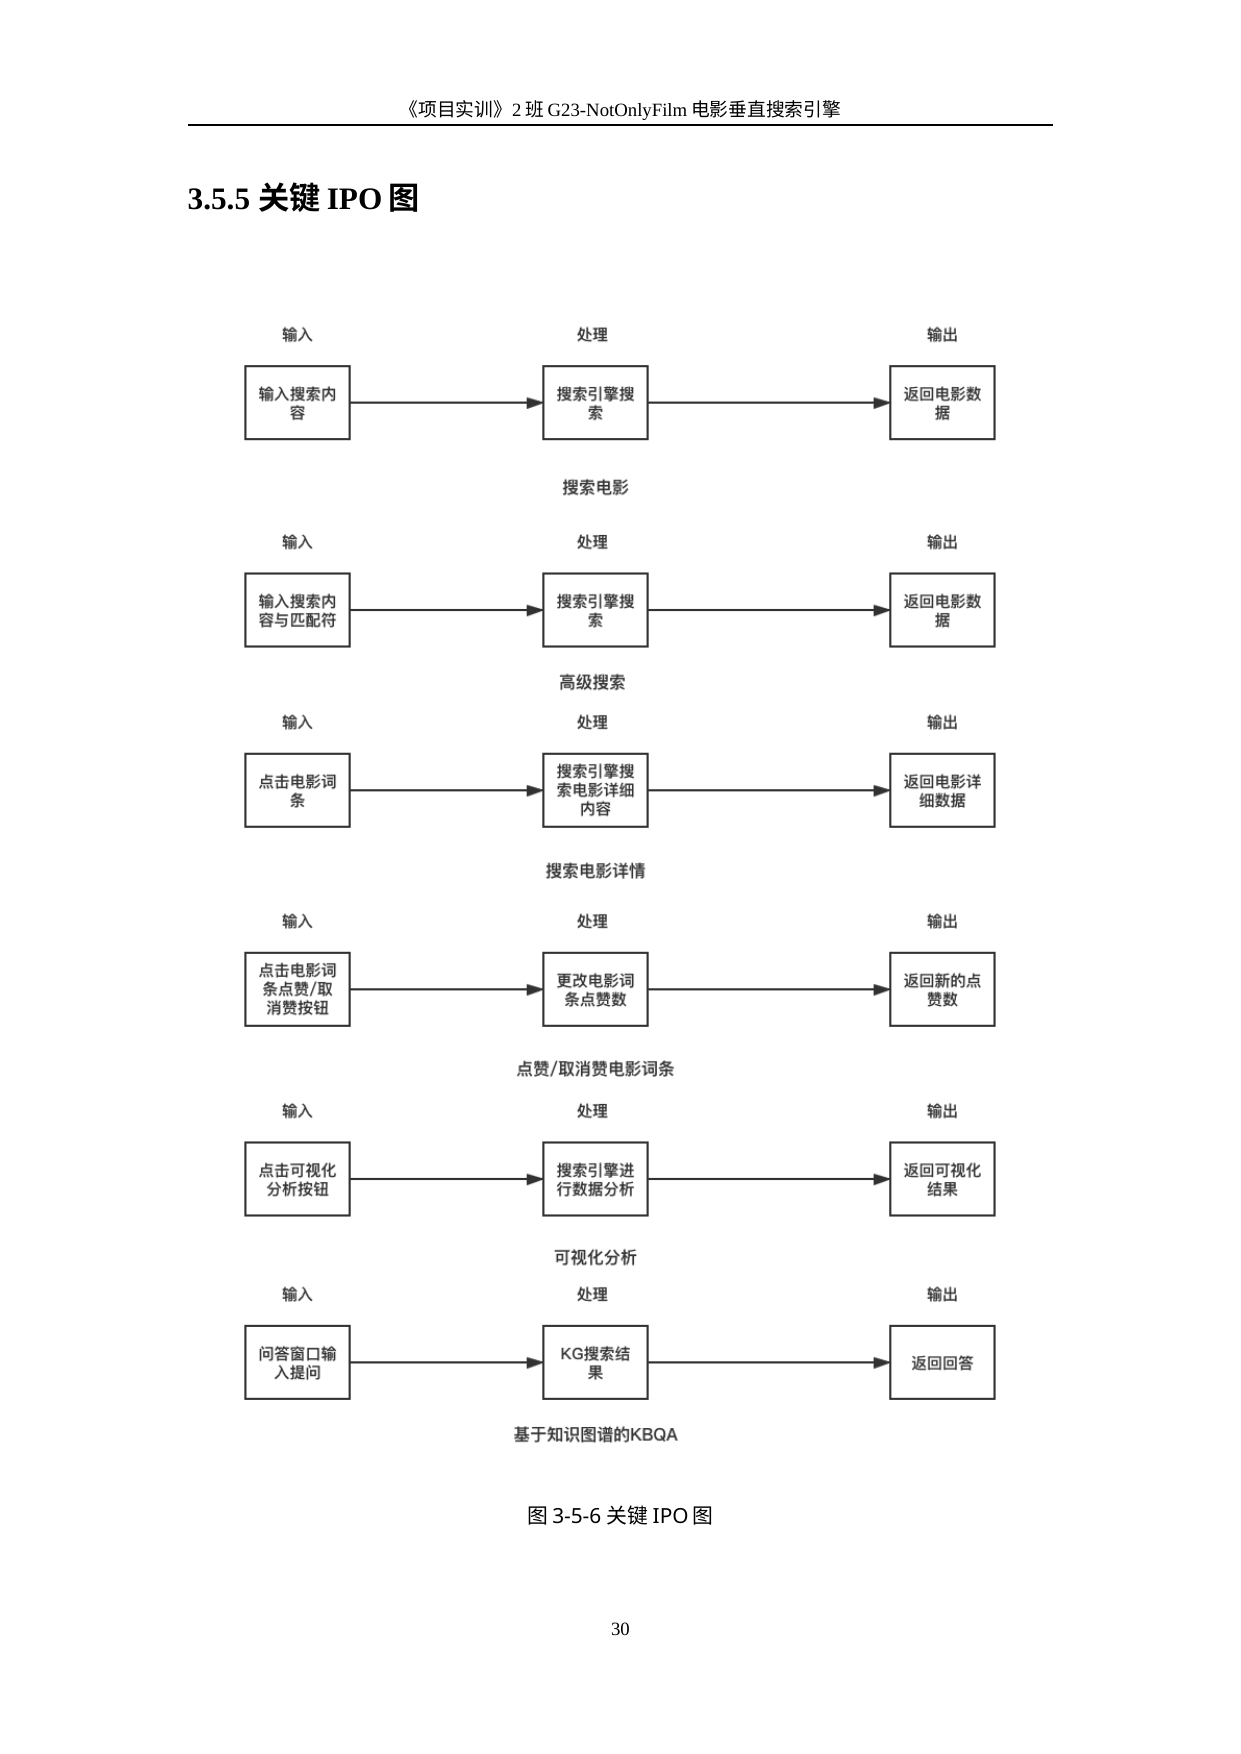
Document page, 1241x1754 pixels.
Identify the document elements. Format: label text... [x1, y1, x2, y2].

text 图3-5-6 关键IPO图 [187, 1499, 1053, 1531]
subtitle 关键IPO图 [187, 163, 1053, 228]
picture [209, 288, 1031, 1476]
